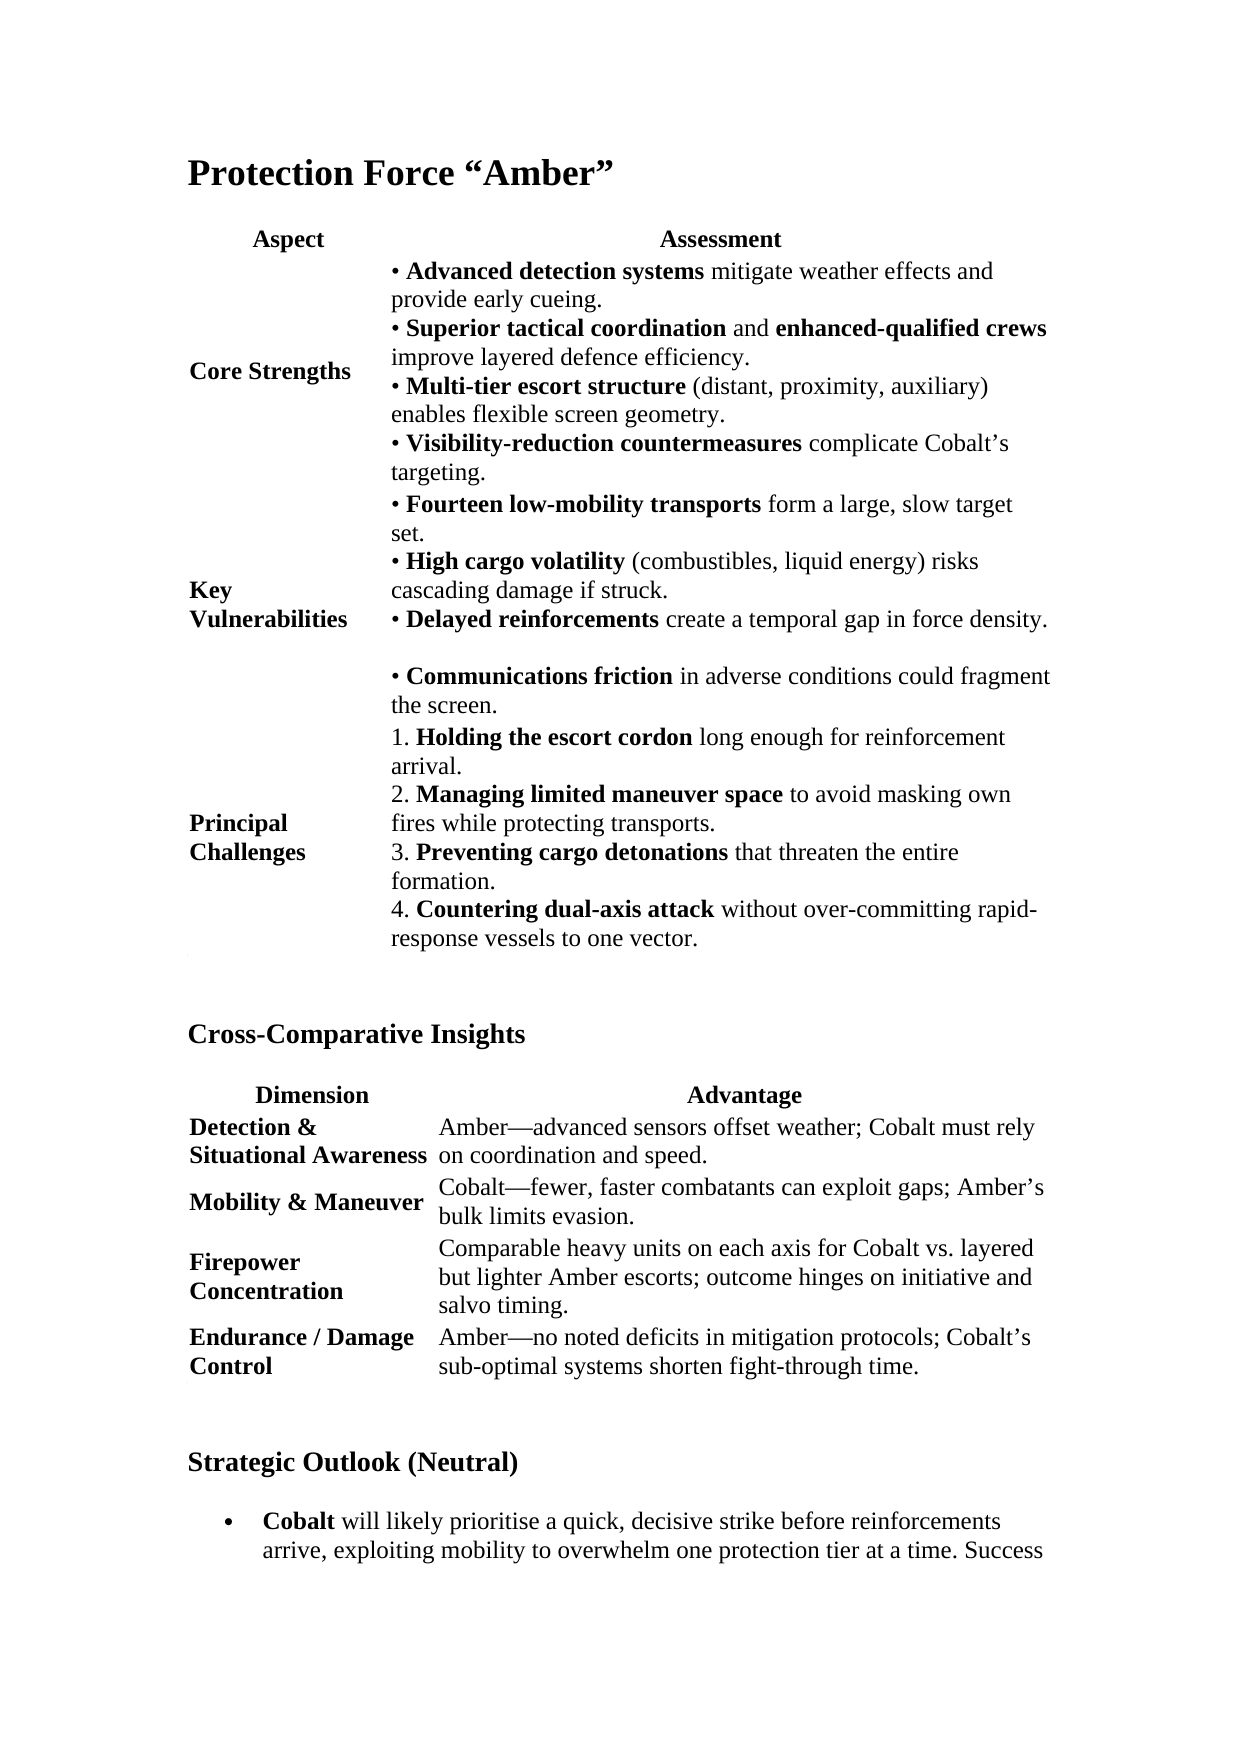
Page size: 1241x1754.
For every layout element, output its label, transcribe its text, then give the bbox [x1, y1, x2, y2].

table_cell Cobalt—fewer, faster combatants can exploit gaps; Amber’s bulk limits evasion. [437, 1171, 1052, 1231]
table_header Dimension [188, 1078, 437, 1110]
table_cell Core Strengths [188, 254, 389, 487]
table_cell • Fourteen low-mobility transports form a large, slow target set. • High cargo volatility (combustibles, liquid energy) risks cascading damage if struck. • Delayed reinforcements create a temporal gap in force density. • Communications friction in adverse conditions could fragment the screen. [389, 487, 1052, 720]
table_cell Comparable heavy units on each axis for Cobalt vs. layered but lighter Amber escorts; outcome hinges on initiative and salvo timing. [437, 1231, 1052, 1321]
table_cell 1. Holding the escort cordon long enough for reinforcement arrival. 2. Managing limited maneuver space to avoid masking own fires while protecting transports. 3. Preventing cargo detonations that threaten the entire formation. 4. Countering dual-axis attack without over-committing rapid-response vessels to one vector. [389, 720, 1052, 953]
text Strategic Outlook (Neutral) [187, 1445, 1053, 1477]
table_cell Principal Challenges [188, 720, 389, 953]
table_cell Amber—no noted deficits in mitigation protocols; Cobalt’s sub-optimal systems shorten fight-through time. [437, 1321, 1052, 1381]
table_cell Mobility & Maneuver [188, 1171, 437, 1231]
table_header Aspect [188, 222, 389, 254]
table_cell Firepower Concentration [188, 1231, 437, 1321]
table_cell Detection & Situational Awareness [188, 1110, 437, 1171]
table_cell Endurance / Damage Control [188, 1321, 437, 1381]
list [225, 1506, 1053, 1564]
table_cell Key Vulnerabilities [188, 487, 389, 720]
table_cell • Advanced detection systems mitigate weather effects and provide early cueing. • Superior tactical coordination and enhanced-qualified crews improve layered defence efficiency. • Multi-tier escort structure (distant, proximity, auxiliary) enables flexible screen geometry. • Visibility-reduction countermeasures complicate Cobalt’s targeting. [389, 254, 1052, 487]
table_header Assessment [389, 222, 1052, 254]
table_cell Amber—advanced sensors offset weather; Cobalt must rely on coordination and speed. [437, 1110, 1052, 1171]
text Protection Force “Amber” [187, 150, 1053, 193]
text Cross-Comparative Insights [187, 1017, 1053, 1049]
table_header Advantage [437, 1078, 1052, 1110]
